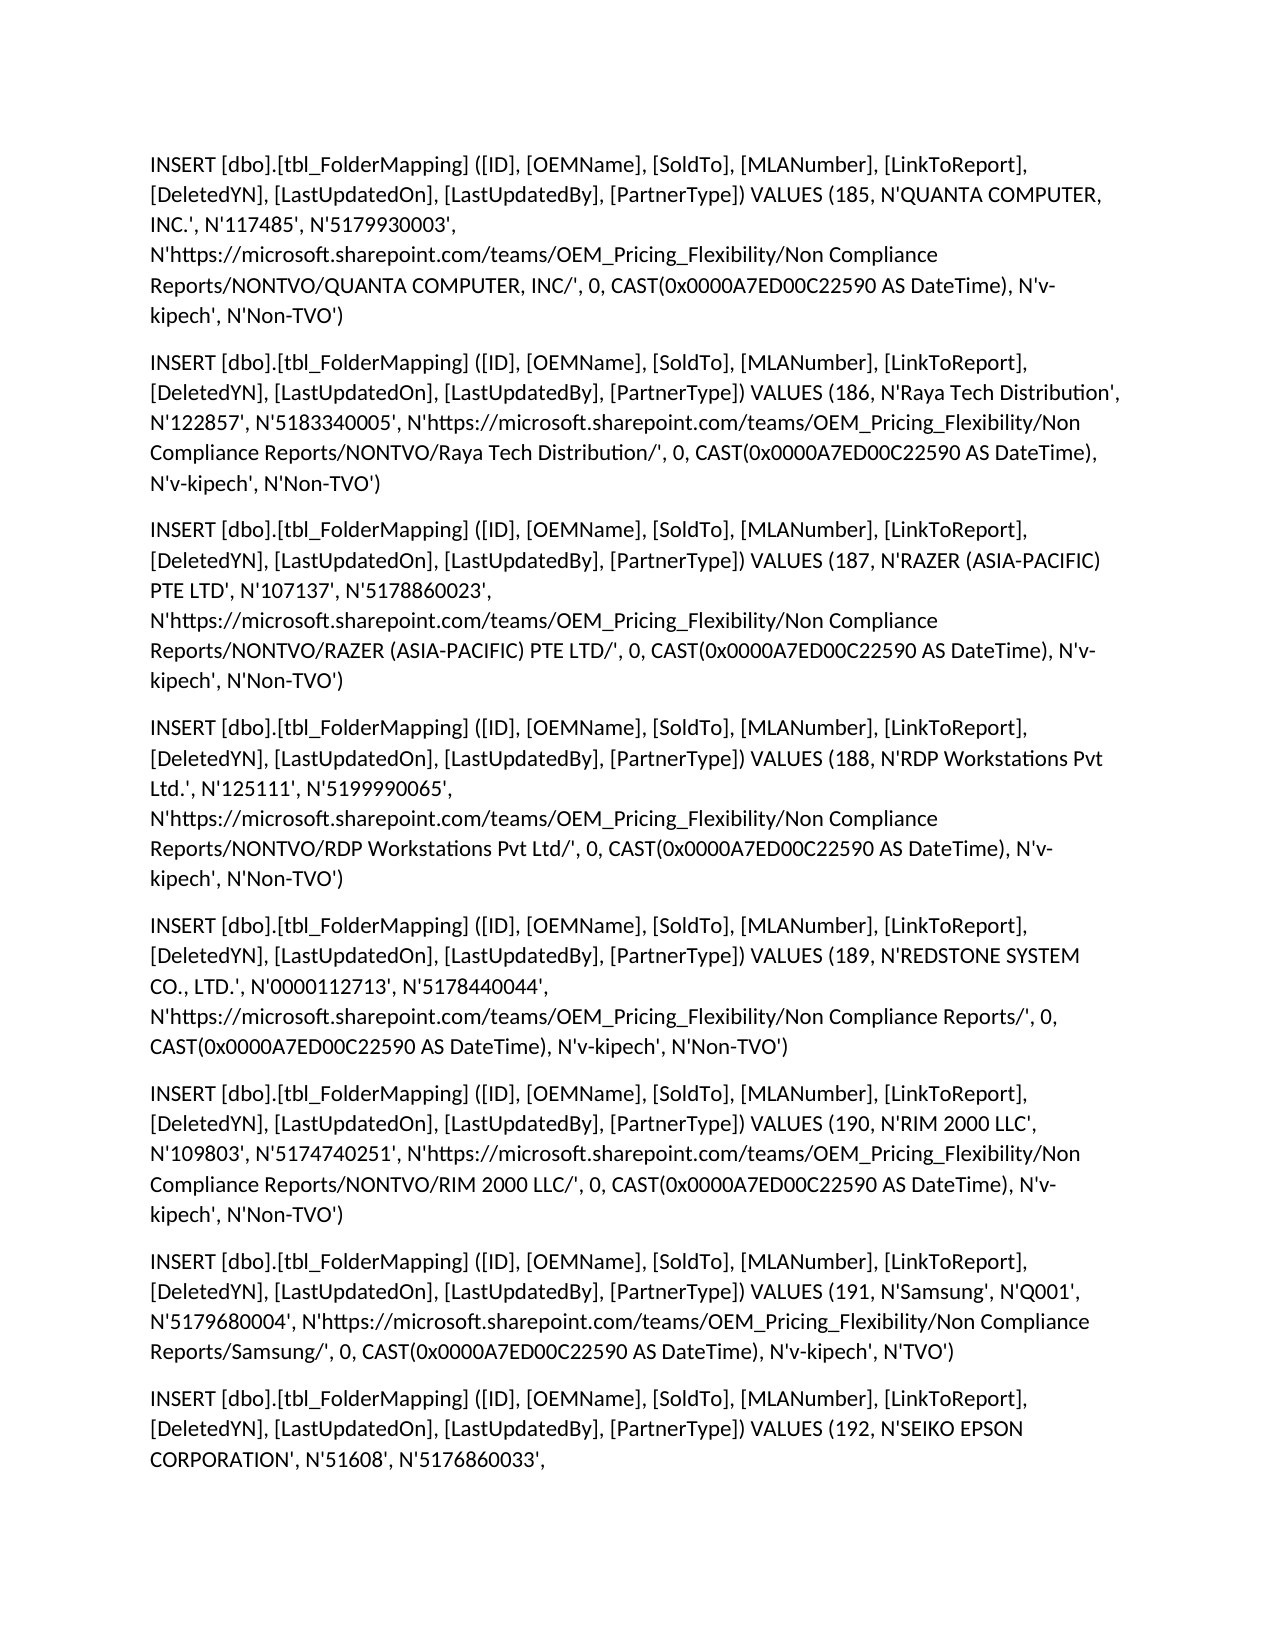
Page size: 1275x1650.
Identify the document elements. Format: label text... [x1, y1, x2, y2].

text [150, 1384, 1125, 1473]
text INSERT [dbo].[tbl_FolderMapping] ([ID], [OEMName], [SoldTo], [MLANumber], [LinkToReport], [DeletedYN], [LastUpdatedOn], [LastUpdatedBy], [PartnerType]) VALUES (190, N'RIM 2000 LLC', N'109803', N'5174740251', N'https://microsoft.sharepoint.com/teams/OEM_Pricing_Flexibility/Non Compliance Reports/NONTVO/RIM 2000 LLC/', 0, CAST(0x0000A7ED00C22590 AS DateTime), N'v-kipech', N'Non-TVO') [150, 1079, 1125, 1228]
text INSERT [dbo].[tbl_FolderMapping] ([ID], [OEMName], [SoldTo], [MLANumber], [LinkToReport], [DeletedYN], [LastUpdatedOn], [LastUpdatedBy], [PartnerType]) VALUES (189, N'REDSTONE SYSTEM CO., LTD.', N'0000112713', N'5178440044', N'https://microsoft.sharepoint.com/teams/OEM_Pricing_Flexibility/Non Compliance Reports/', 0, CAST(0x0000A7ED00C22590 AS DateTime), N'v-kipech', N'Non-TVO') [150, 911, 1125, 1060]
text INSERT [dbo].[tbl_FolderMapping] ([ID], [OEMName], [SoldTo], [MLANumber], [LinkToReport], [DeletedYN], [LastUpdatedOn], [LastUpdatedBy], [PartnerType]) VALUES (188, N'RDP Workstations Pvt Ltd.', N'125111', N'5199990065', N'https://microsoft.sharepoint.com/teams/OEM_Pricing_Flexibility/Non Compliance Reports/NONTVO/RDP Workstations Pvt Ltd/', 0, CAST(0x0000A7ED00C22590 AS DateTime), N'v-kipech', N'Non-TVO') [150, 713, 1125, 893]
text INSERT [dbo].[tbl_FolderMapping] ([ID], [OEMName], [SoldTo], [MLANumber], [LinkToReport], [DeletedYN], [LastUpdatedOn], [LastUpdatedBy], [PartnerType]) VALUES (187, N'RAZER (ASIA-PACIFIC) PTE LTD', N'107137', N'5178860023', N'https://microsoft.sharepoint.com/teams/OEM_Pricing_Flexibility/Non Compliance Reports/NONTVO/RAZER (ASIA-PACIFIC) PTE LTD/', 0, CAST(0x0000A7ED00C22590 AS DateTime), N'v-kipech', N'Non-TVO') [150, 516, 1125, 695]
text INSERT [dbo].[tbl_FolderMapping] ([ID], [OEMName], [SoldTo], [MLANumber], [LinkToReport], [DeletedYN], [LastUpdatedOn], [LastUpdatedBy], [PartnerType]) VALUES (191, N'Samsung', N'Q001', N'5179680004', N'https://microsoft.sharepoint.com/teams/OEM_Pricing_Flexibility/Non Compliance Reports/Samsung/', 0, CAST(0x0000A7ED00C22590 AS DateTime), N'v-kipech', N'TVO') [150, 1247, 1125, 1366]
text INSERT [dbo].[tbl_FolderMapping] ([ID], [OEMName], [SoldTo], [MLANumber], [LinkToReport], [DeletedYN], [LastUpdatedOn], [LastUpdatedBy], [PartnerType]) VALUES (185, N'QUANTA COMPUTER, INC.', N'117485', N'5179930003', N'https://microsoft.sharepoint.com/teams/OEM_Pricing_Flexibility/Non Compliance Reports/NONTVO/QUANTA COMPUTER, INC/', 0, CAST(0x0000A7ED00C22590 AS DateTime), N'v-kipech', N'Non-TVO') [150, 150, 1125, 329]
text INSERT [dbo].[tbl_FolderMapping] ([ID], [OEMName], [SoldTo], [MLANumber], [LinkToReport], [DeletedYN], [LastUpdatedOn], [LastUpdatedBy], [PartnerType]) VALUES (186, N'Raya Tech Distribution', N'122857', N'5183340005', N'https://microsoft.sharepoint.com/teams/OEM_Pricing_Flexibility/Non Compliance Reports/NONTVO/Raya Tech Distribution/', 0, CAST(0x0000A7ED00C22590 AS DateTime), N'v-kipech', N'Non-TVO') [150, 348, 1125, 497]
